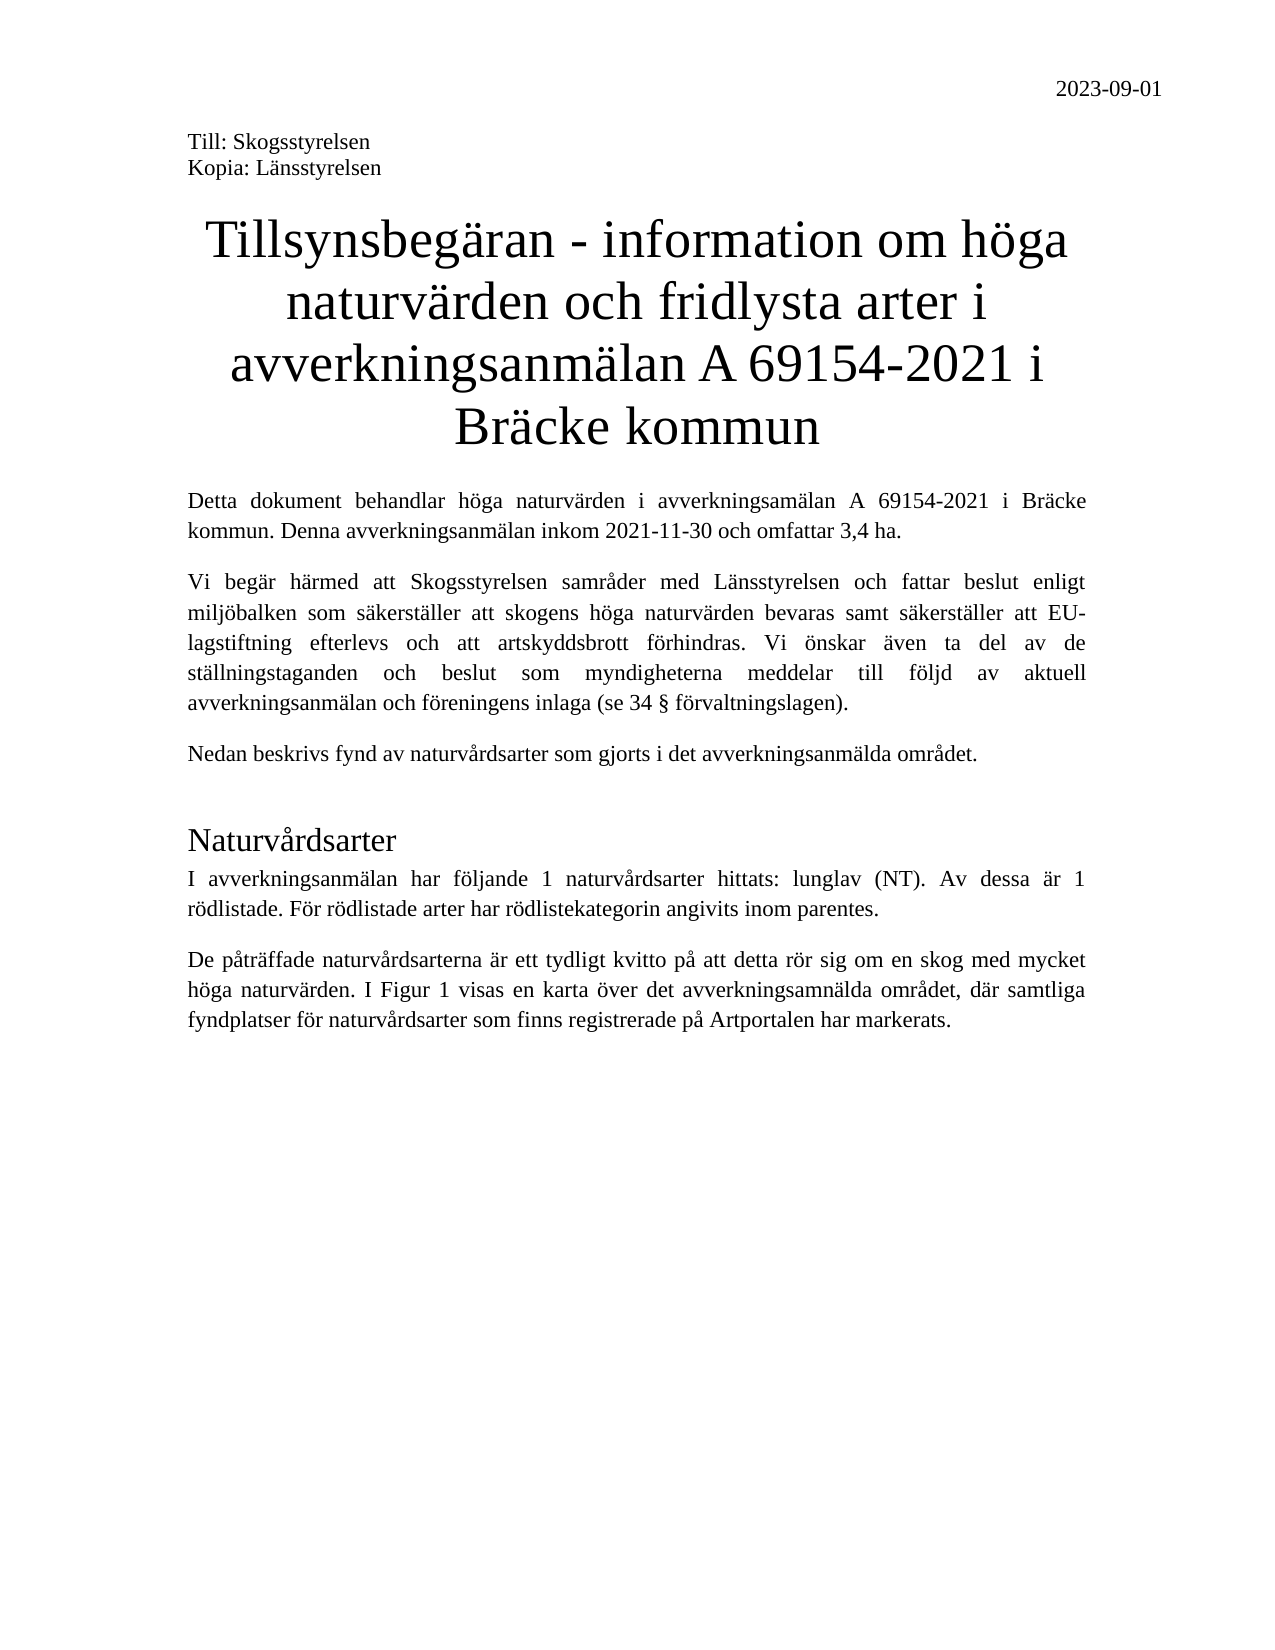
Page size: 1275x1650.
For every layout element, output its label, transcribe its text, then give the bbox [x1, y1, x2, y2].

text I avverkningsanmälan har följande 1 naturvårdsarter hittats: lunglav (NT). Av dessa är 1 rödlistade. För rödlistade arter har rödlistekategorin angivits inom parentes. [187, 864, 1087, 921]
subtitle Naturvårdsarter [187, 821, 1087, 859]
text De påträffade naturvårdsarterna är ett tydligt kvitto på att detta rör sig om en skog med mycket höga naturvärden. I Figur 1 visas en karta över det avverkningsamnälda området, där samtliga fyndplatser för naturvårdsarter som finns registrerade på Artportalen har markerats. [187, 946, 1087, 1033]
text Vi begär härmed att Skogsstyrelsen samråder med Länsstyrelsen och fattar beslut enligt miljöbalken som säkerställer att skogens höga naturvärden bevaras samt säkerställer att EU-lagstiftning efterlevs och att artskyddsbrott förhindras. Vi önskar även ta del av de ställningstaganden och beslut som myndigheterna meddelar till följd av aktuell avverkningsanmälan och föreningens inlaga (se 34 § förvaltningslagen). [187, 568, 1087, 716]
text Detta dokument behandlar höga naturvärden i avverkningsamälan A 69154-2021 i Bräcke kommun. Denna avverkningsanmälan inkom 2021-11-30 och omfattar 3,4 ha. [187, 487, 1087, 544]
title Tillsynsbegäran - information om höga naturvärden och fridlysta arter i avverkningsanmälan A 69154-2021 i Bräcke kommun [187, 207, 1087, 456]
text Nedan beskrivs fynd av naturvårdsarter som gjorts i det avverkningsanmälda området. [187, 740, 1087, 767]
